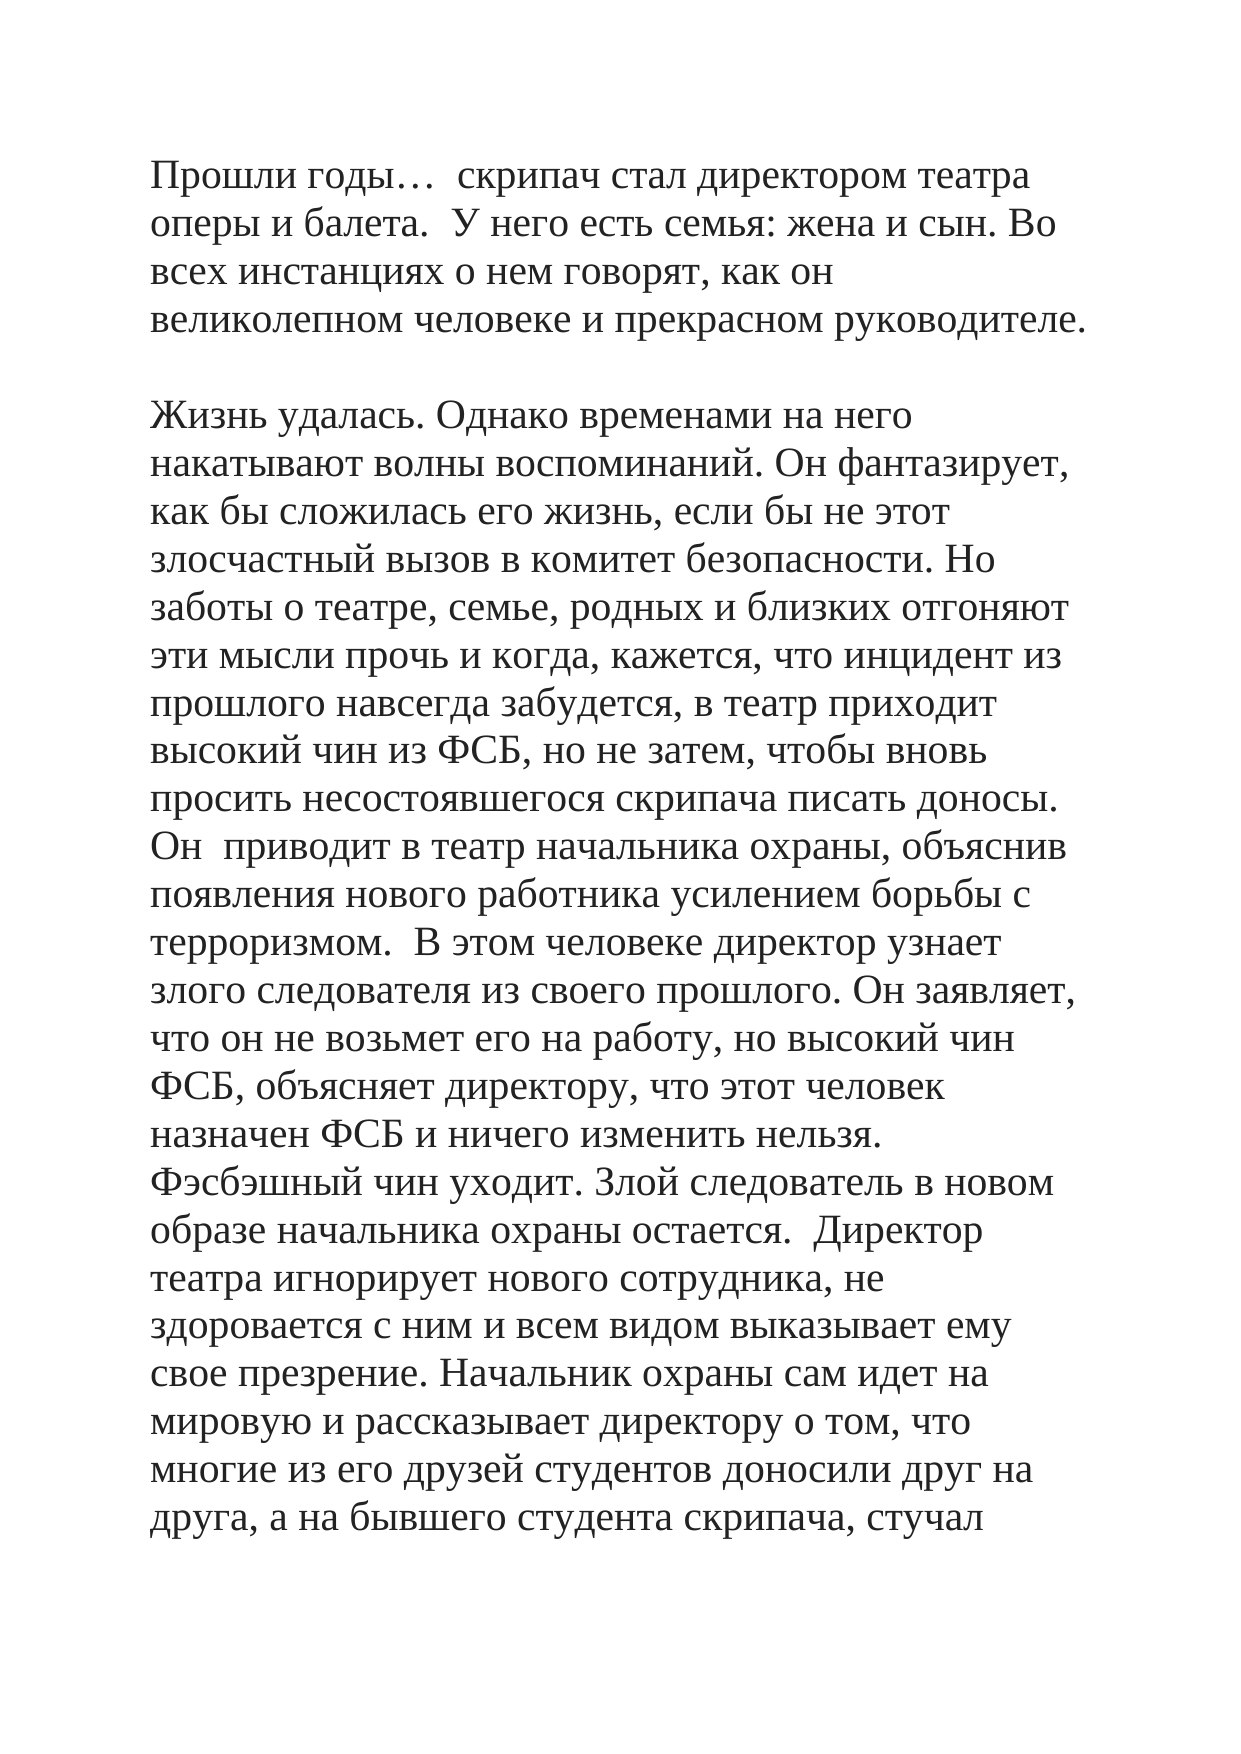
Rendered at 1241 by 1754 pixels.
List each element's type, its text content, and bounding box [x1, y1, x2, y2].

text Прошли годы… скрипач стал директором театра оперы и балета. У него есть семья: жена и сын. Во всех инстанциях о нем говорят, как он великолепном человеке и прекрасном руководителе. [834, 150, 1090, 342]
